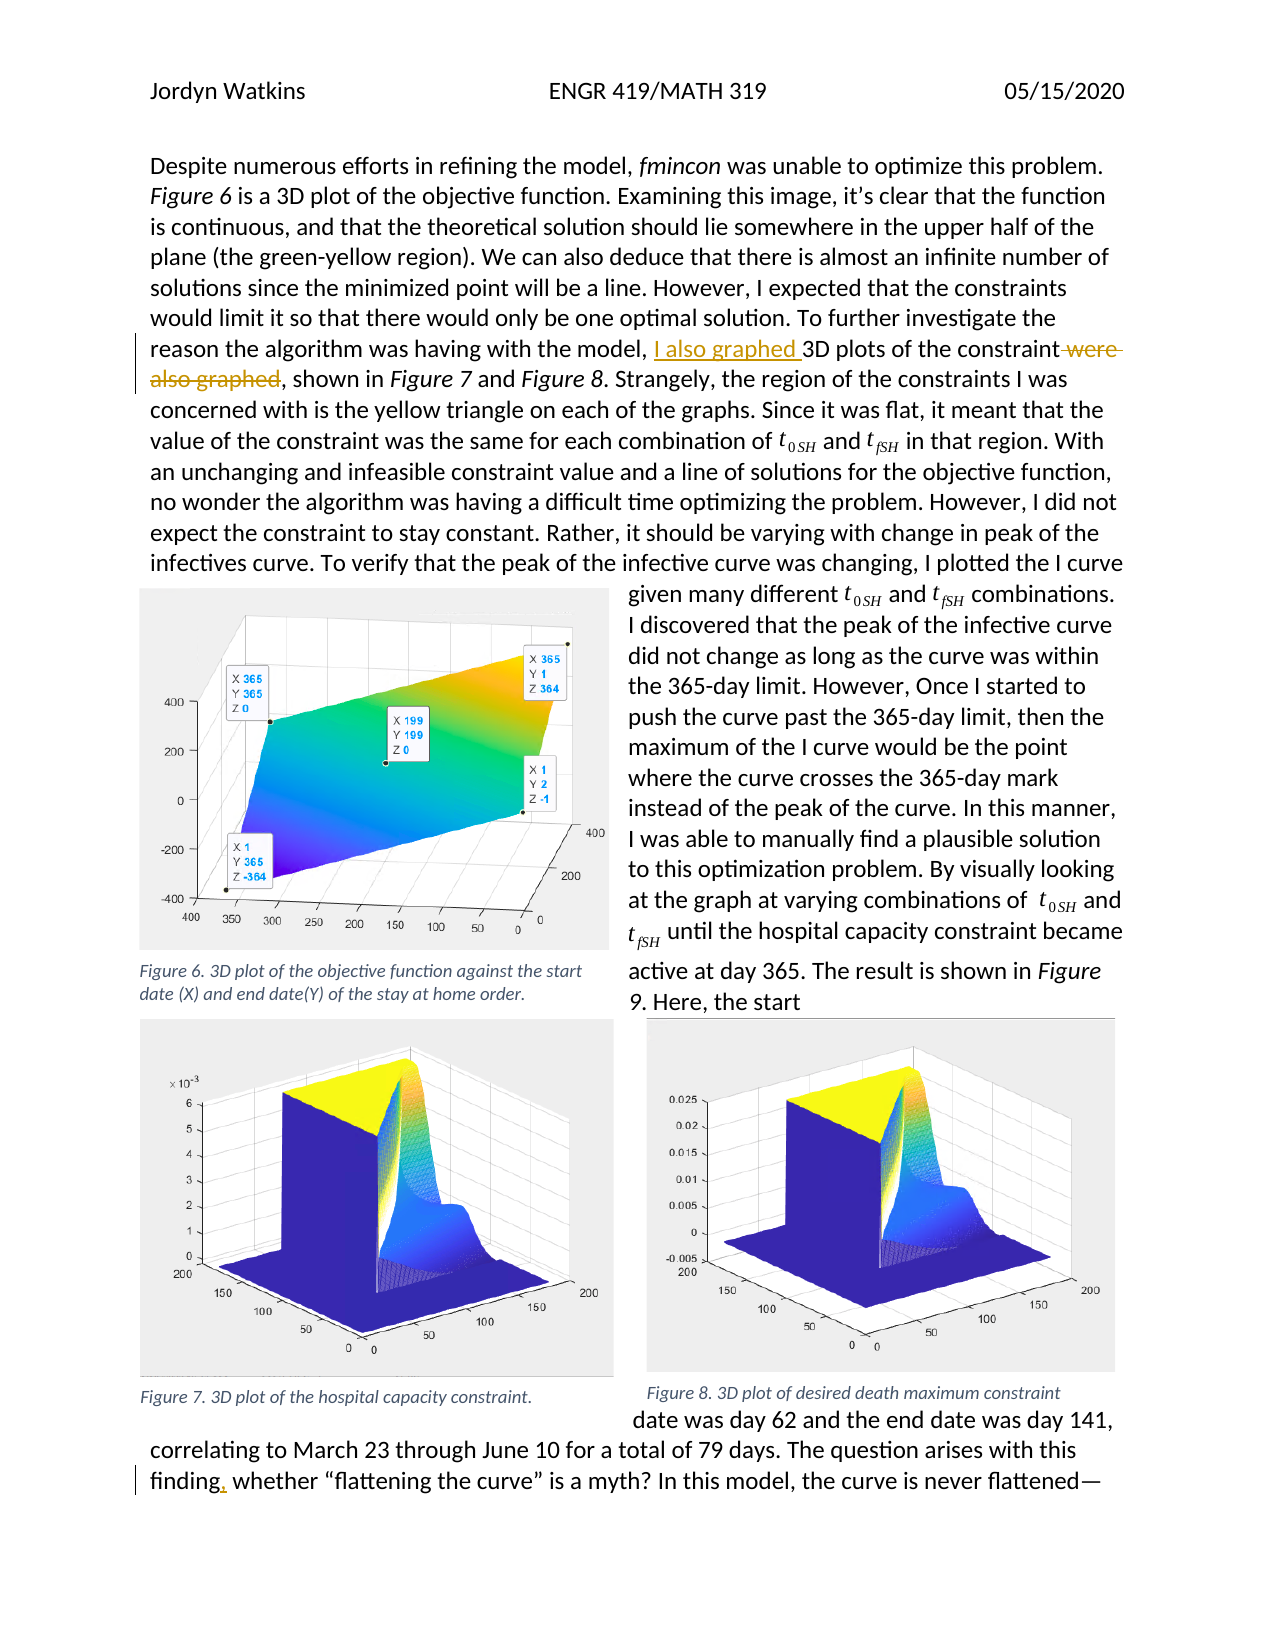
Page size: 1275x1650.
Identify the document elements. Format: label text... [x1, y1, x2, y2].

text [150, 1017, 1125, 1495]
picture [139, 588, 610, 950]
picture [646, 1018, 1116, 1372]
text Despite numerous efforts in refining the model, fmincon was unable to optimize this problem. Figure 6 is a 3D plot of the objective function. Examining this image, it’s clear that the function is continuous, and that the theoretical solution should lie somewhere in the upper half of the plane (the green-yellow region). We can also deduce that there is almost an infinite number of solutions since the minimized point will be a line. However, I expected that the constraints would limit it so that there would only be one optimal solution. To further investigate the reason the algorithm was having with the model, 3D plots of the constraint, shown in Figure 7 and Figure 8. Strangely, the region of the constraints I was concerned with is the yellow triangle on each of the graphs. Since it was flat, it meant that the value of the constraint was the same for each combination of and in that region. With an unchanging and infeasible constraint value and a line of solutions for the objective function, no wonder the algorithm was having a difficult time optimizing the problem. However, I did not expect the constraint to stay constant. Rather, it should be varying with change in peak of the infectives curve. To verify that the peak of the infective curve was changing, I plotted the I curve given many different and combinations. I discovered that the peak of the infective curve did not change as long as the curve was within the 365-day limit. However, Once I started to push the curve past the 365-day limit, then the maximum of the I curve would be the point where the curve crosses the 365-day mark instead of the peak of the curve. In this manner, I was able to manually find a plausible solution to this optimization problem. By visually looking at the graph at varying combinations of and until the hospital capacity constraint became active at day 365. The result is shown in Figure 9. Here, the start [150, 150, 1125, 1017]
picture [140, 1019, 614, 1377]
